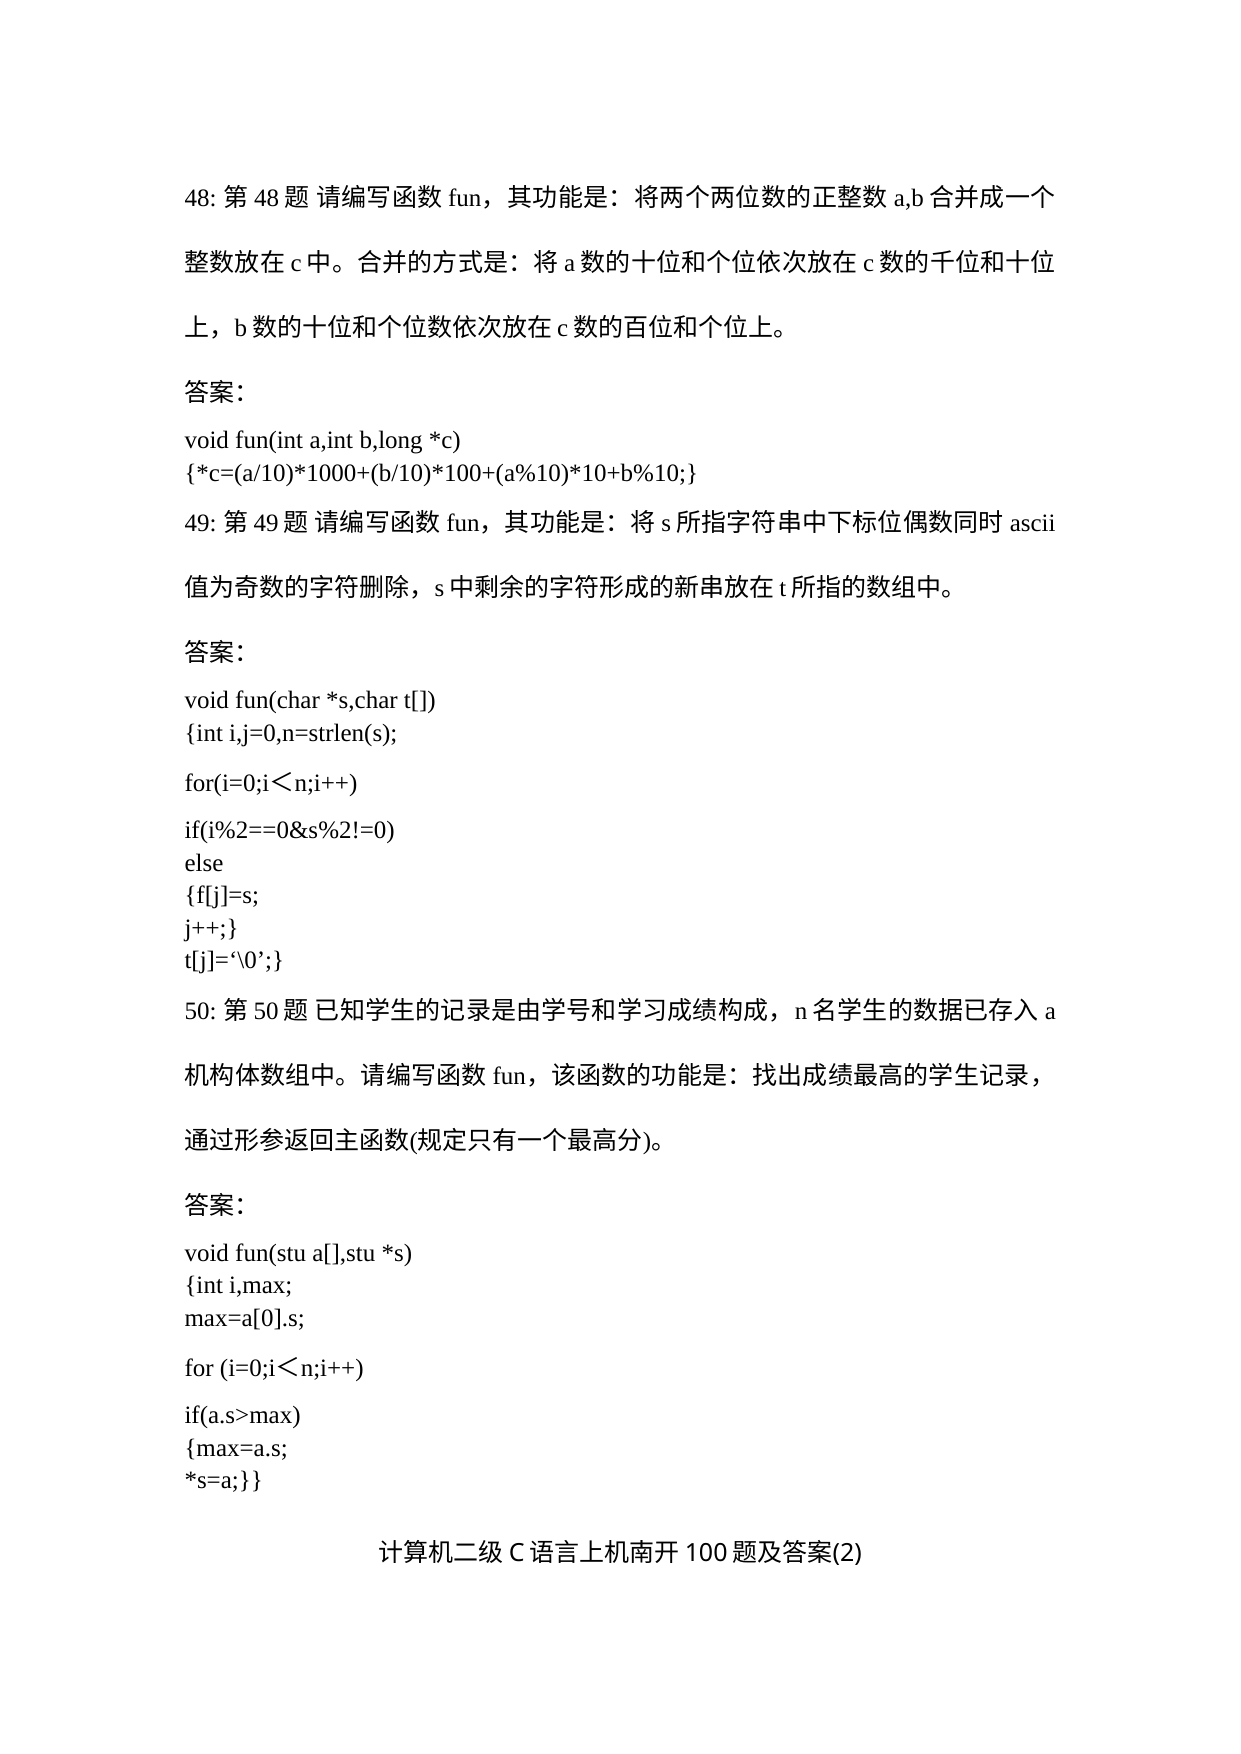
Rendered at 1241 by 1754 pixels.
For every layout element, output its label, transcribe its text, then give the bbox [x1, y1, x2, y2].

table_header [183, 162, 1057, 1498]
text 计算机二级C语言上机南开100题及答案(2) [187, 1518, 1053, 1583]
